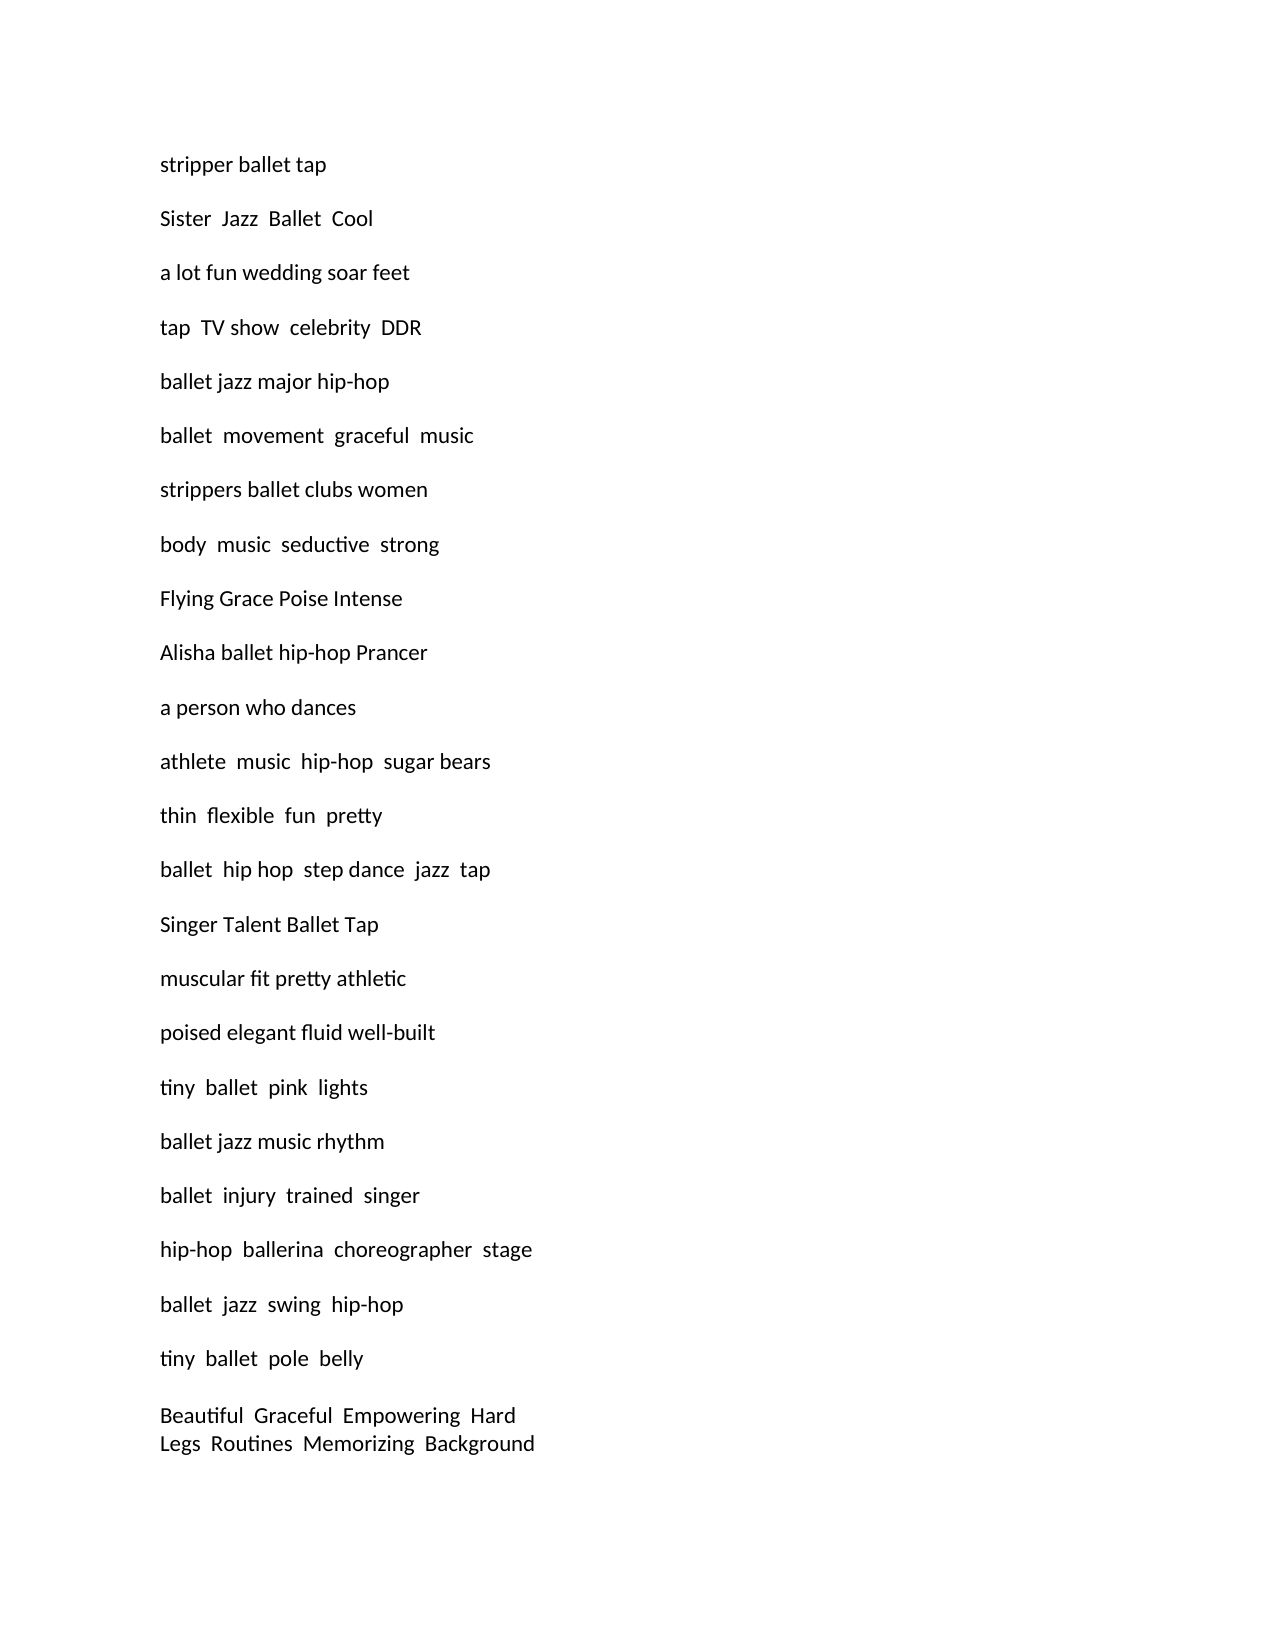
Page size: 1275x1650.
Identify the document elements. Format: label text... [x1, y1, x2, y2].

table_cell a person who dances [149, 693, 955, 747]
table_cell athlete music hip-hop sugar bears [149, 747, 955, 801]
table_cell stripper ballet tap [149, 150, 955, 204]
table_cell thin flexible fun pretty [149, 801, 955, 856]
table_cell muscular fit pretty athletic [149, 964, 955, 1018]
table_cell body music seductive strong [149, 530, 955, 584]
table_cell ballet jazz major hip-hop [149, 367, 955, 421]
table_cell hip-hop ballerina choreographer stage [149, 1235, 955, 1290]
table_cell tiny ballet pink lights [149, 1073, 955, 1127]
table_cell ballet jazz swing hip-hop [149, 1290, 955, 1344]
table_cell strippers ballet clubs women [149, 476, 955, 530]
table_cell Alisha ballet hip-hop Prancer [149, 639, 955, 693]
table_cell Flying Grace Poise Intense [149, 584, 955, 638]
table_cell Sister Jazz Ballet Cool [149, 204, 955, 258]
table_cell Legs Routines Memorizing Background [149, 1430, 955, 1484]
table_cell ballet hip hop step dance jazz tap [149, 856, 955, 910]
table_cell Beautiful Graceful Empowering Hard [149, 1398, 955, 1429]
table_cell tap TV show celebrity DDR [149, 313, 955, 367]
table_cell Singer Talent Ballet Tap [149, 910, 955, 964]
table_cell ballet jazz music rhythm [149, 1127, 955, 1181]
table_cell tiny ballet pole belly [149, 1344, 955, 1398]
table_cell a lot fun wedding soar feet [149, 259, 955, 313]
table_cell ballet movement graceful music [149, 421, 955, 476]
table_cell poised elegant fluid well-built [149, 1018, 955, 1073]
table_cell ballet injury trained singer [149, 1181, 955, 1235]
